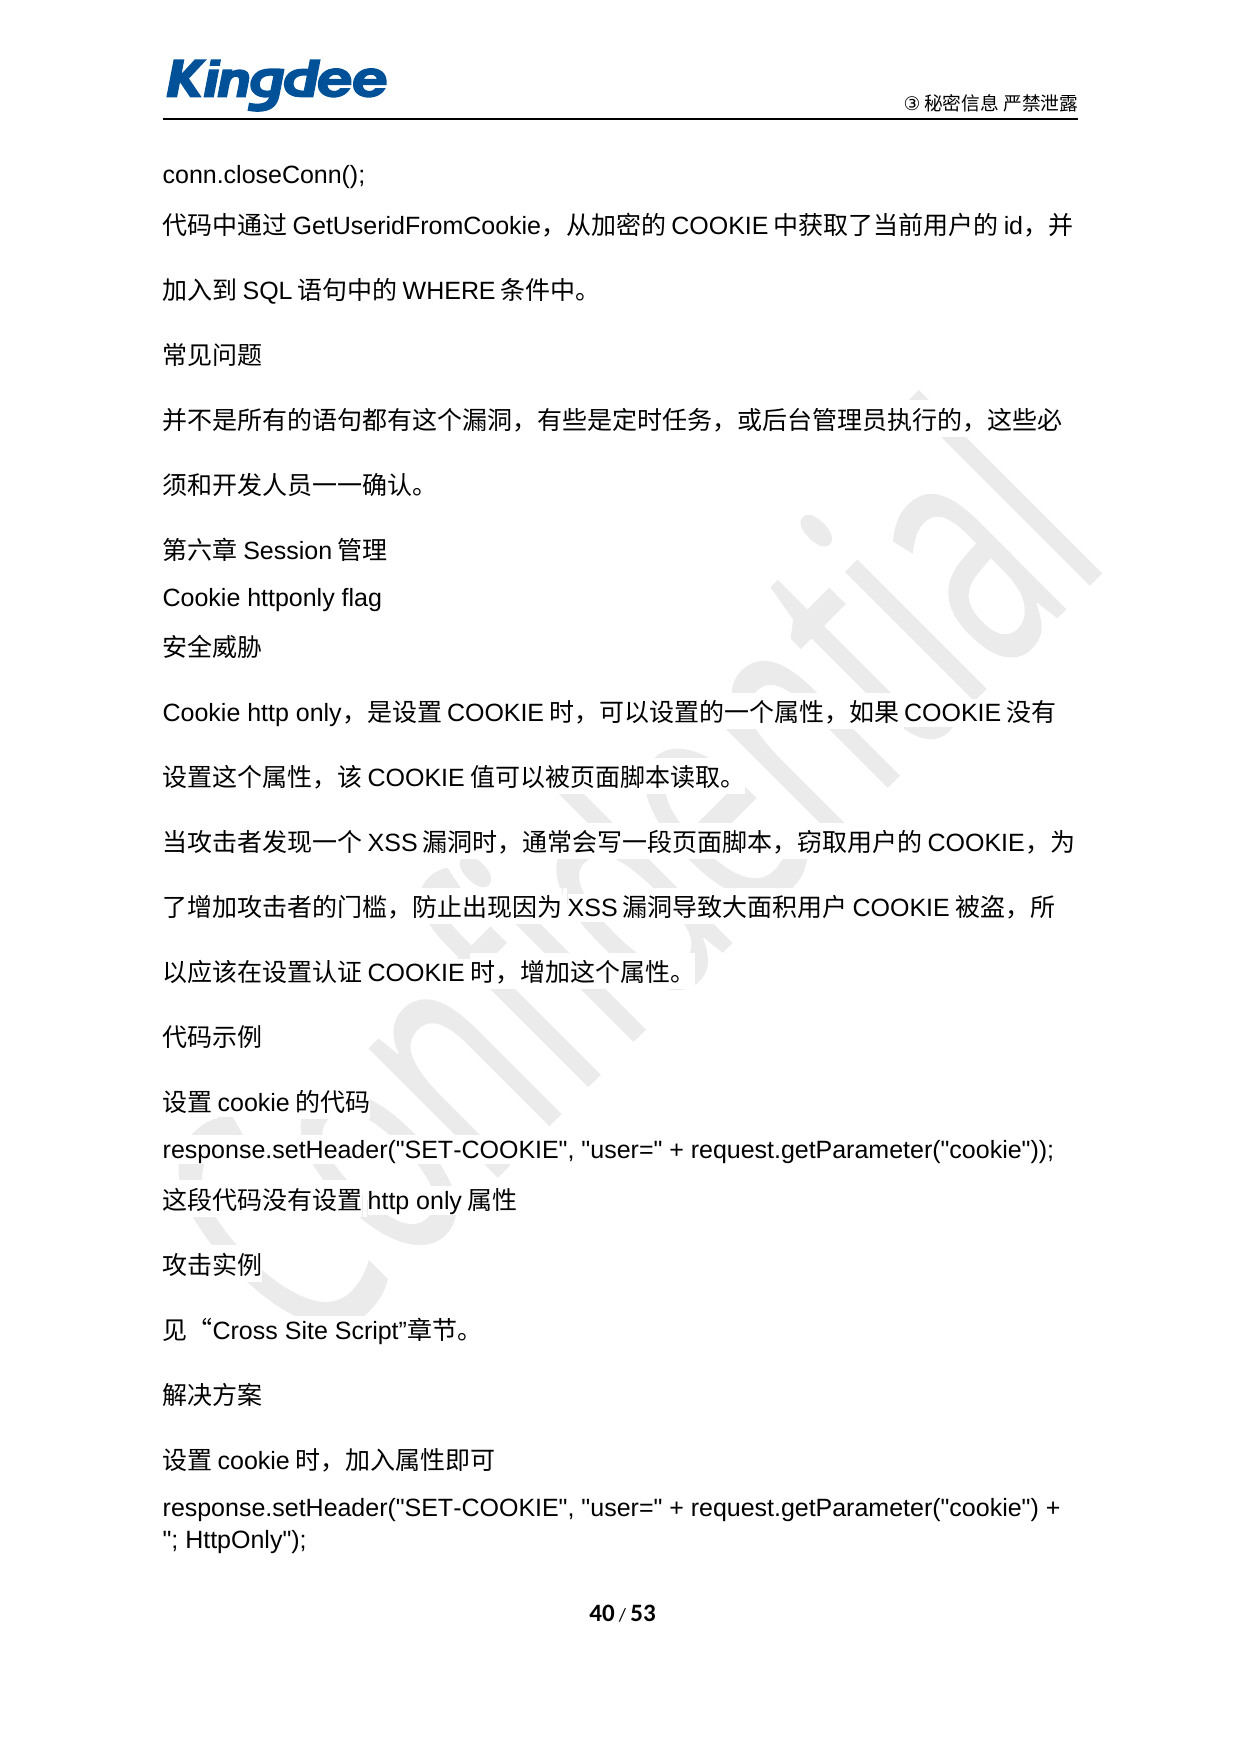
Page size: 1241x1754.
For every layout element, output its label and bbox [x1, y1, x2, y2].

text [162, 158, 1078, 1556]
